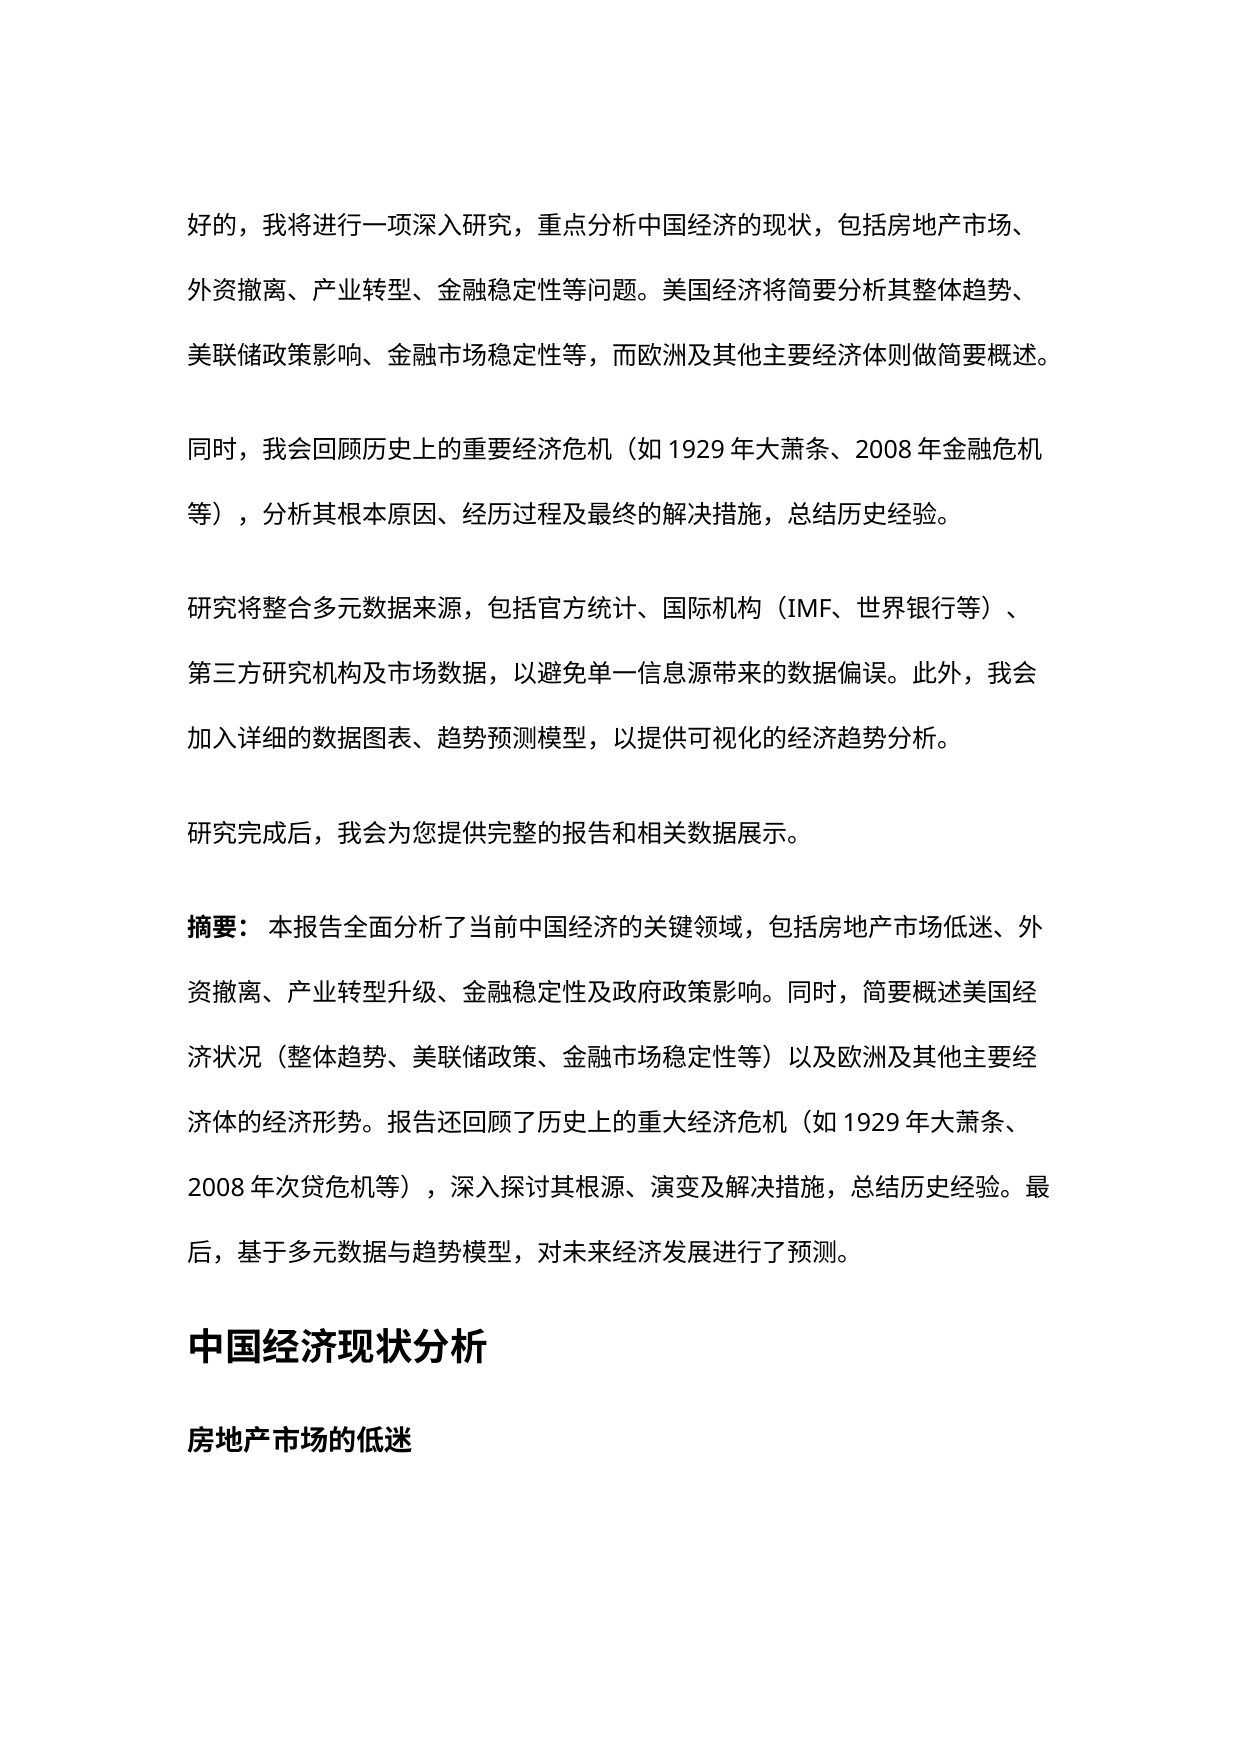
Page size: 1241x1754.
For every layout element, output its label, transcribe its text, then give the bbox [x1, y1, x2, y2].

text 研究完成后，我会为您提供完整的报告和相关数据展示。 [187, 799, 1053, 864]
text 摘要： 本报告全面分析了当前中国经济的关键领域，包括房地产市场低迷、外资撤离、产业转型升级、金融稳定性及政府政策影响。同时，简要概述美国经济状况（整体趋势、美联储政策、金融市场稳定性等）以及欧洲及其他主要经济体的经济形势。报告还回顾了历史上的重大经济危机（如1929年大萧条、2008年次贷危机等），深入探讨其根源、演变及解决措施，总结历史经验。最后，基于多元数据与趋势模型，对未来经济发展进行了预测。 [187, 893, 1053, 1283]
text 好的，我将进行一项深入研究，重点分析中国经济的现状，包括房地产市场、外资撤离、产业转型、金融稳定性等问题。美国经济将简要分析其整体趋势、美联储政策影响、金融市场稳定性等，而欧洲及其他主要经济体则做简要概述。 [187, 191, 1053, 386]
text 研究将整合多元数据来源，包括官方统计、国际机构（IMF、世界银行等）、第三方研究机构及市场数据，以避免单一信息源带来的数据偏误。此外，我会加入详细的数据图表、趋势预测模型，以提供可视化的经济趋势分析。 [187, 574, 1053, 769]
text 中国经济现状分析 [187, 1312, 1053, 1377]
text 同时，我会回顾历史上的重要经济危机（如1929年大萧条、2008年金融危机等），分析其根本原因、经历过程及最终的解决措施，总结历史经验。 [187, 415, 1053, 545]
text 房地产市场的低迷 [187, 1406, 1053, 1471]
